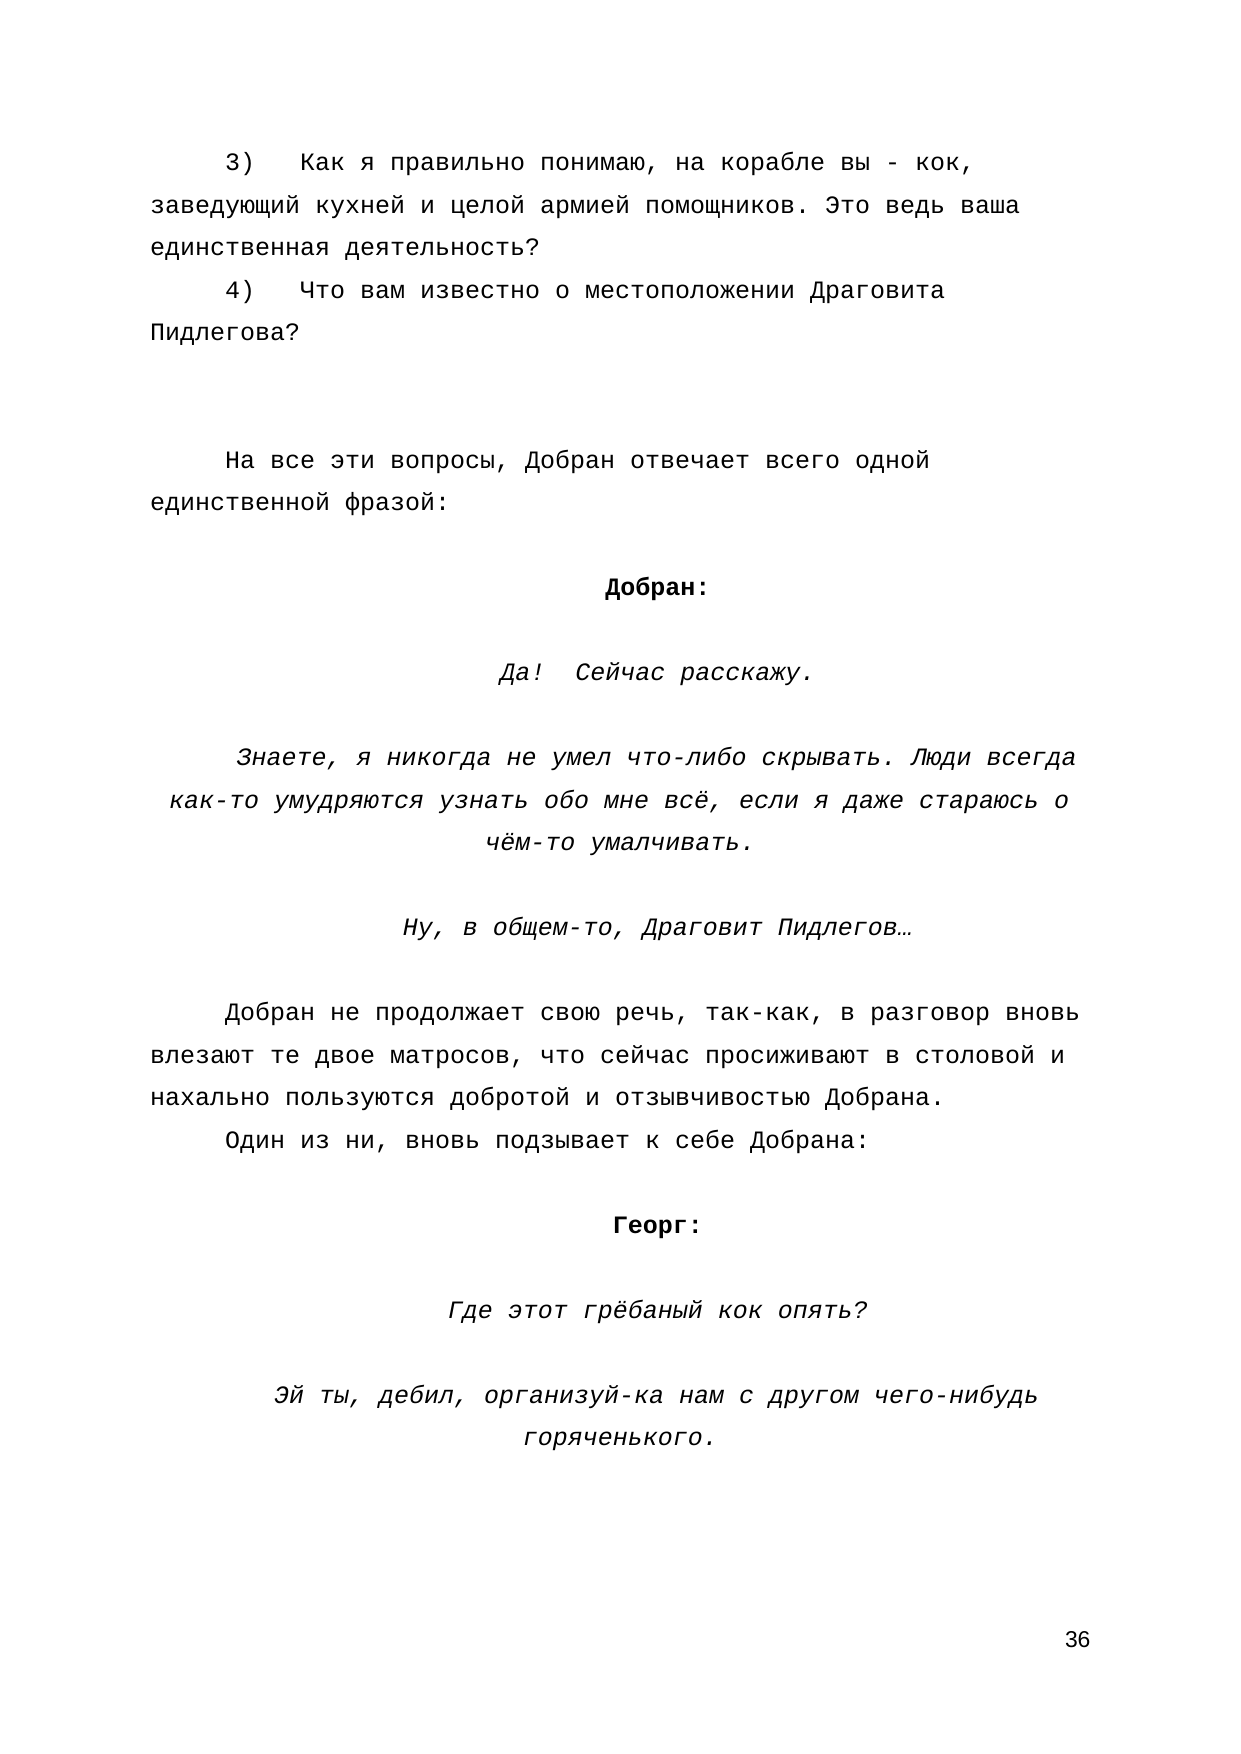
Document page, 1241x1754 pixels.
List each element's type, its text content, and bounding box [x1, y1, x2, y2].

text Эй ты, дебил, организуй-ка нам с другом чего-нибудь горяченького. [150, 1382, 1090, 1453]
text Да! Сейчас расскажу. [150, 660, 1090, 688]
text Добран не продолжает свою речь, так-как, в разговор вновь влезают те двое матросов, что сейчас просиживают в столовой и нахально пользуются добротой и отзывчивостью Добрана. [150, 1000, 1090, 1113]
text На все эти вопросы, Добран отвечает всего одной единственной фразой: [150, 447, 1090, 518]
text Знаете, я никогда не умел что-либо скрывать. Люди всегда как-то умудряются узнать обо мне всё, если я даже стараюсь о чём-то умалчивать. [150, 745, 1090, 858]
text Где этот грёбаный кок опять? [150, 1297, 1090, 1326]
text Георг: [150, 1212, 1090, 1241]
text Добран: [150, 575, 1090, 603]
text Ну, в общем-то, Драговит Пидлегов… [150, 915, 1090, 943]
list Как я правильно понимаю, на корабле вы - кок, заведующий кухней и целой армией помощников. Это ведь ваша единственная деятельность? [150, 150, 1090, 263]
text Один из ни, вновь подзывает к себе Добрана: [150, 1127, 1090, 1156]
list Что вам известно о местоположении Драговита Пидлегова? [150, 277, 1090, 348]
